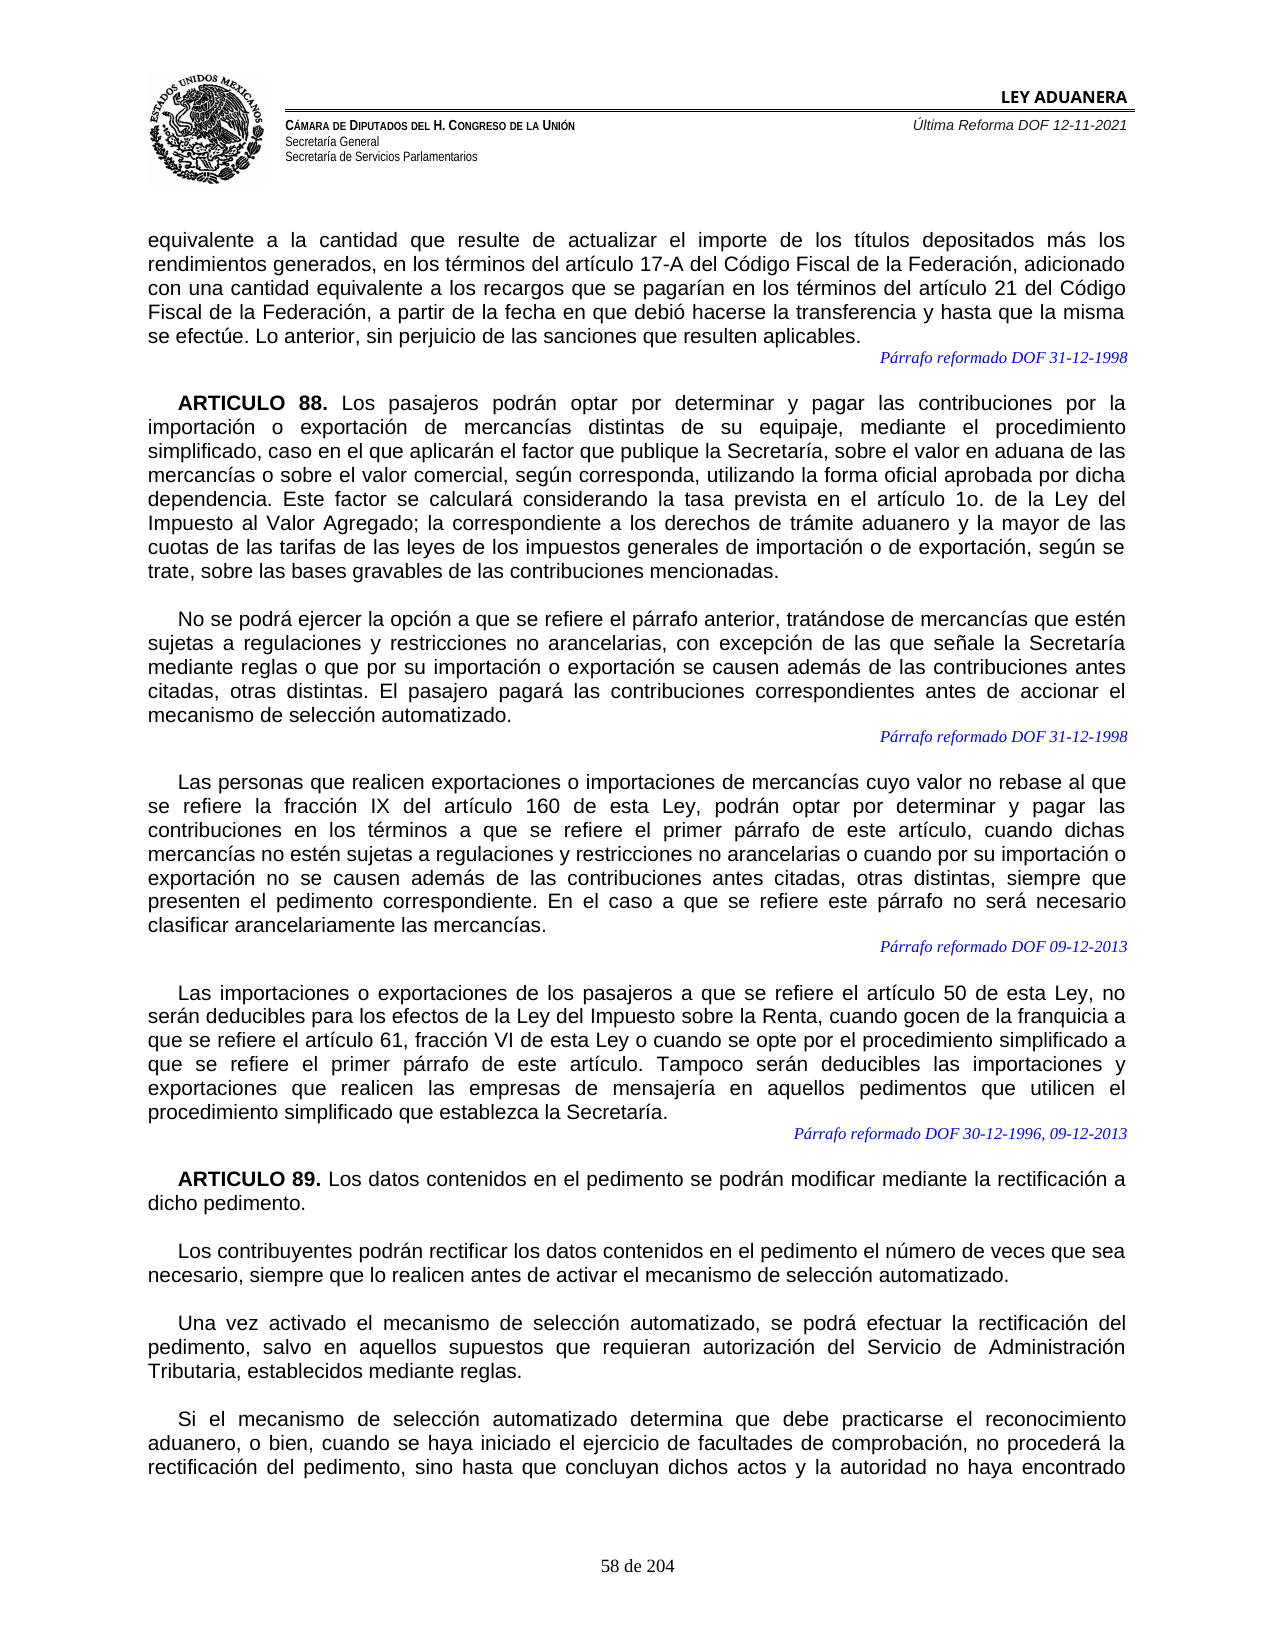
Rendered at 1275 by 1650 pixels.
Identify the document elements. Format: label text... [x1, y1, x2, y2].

text Párrafo reformado DOF 30-12-1996, 09-12-2013 [148, 1124, 1127, 1143]
text ARTICULO 88. Los pasajeros podrán optar por determinar y pagar las contribuciones por la importación o exportación de mercancías distintas de su equipaje, mediante el procedimiento simplificado, caso en el que aplicarán el factor que publique la Secretaría, sobre el valor en aduana de las mercancías o sobre el valor comercial, según corresponda, utilizando la forma oficial aprobada por dicha dependencia. Este factor se calculará considerando la tasa prevista en el artículo 1o. de la Ley del Impuesto al Valor Agregado; la correspondiente a los derechos de trámite aduanero y la mayor de las cuotas de las tarifas de las leyes de los impuestos generales de importación o de exportación, según se trate, sobre las bases gravables de las contribuciones mencionadas. [148, 391, 1127, 583]
text Los contribuyentes podrán rectificar los datos contenidos en el pedimento el número de veces que sea necesario, siempre que lo realicen antes de activar el mecanismo de selección automatizado. [148, 1239, 1127, 1287]
text Párrafo reformado DOF 31-12-1998 [148, 348, 1127, 367]
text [148, 1407, 1127, 1479]
text Párrafo reformado DOF 09-12-2013 [148, 937, 1127, 956]
text Las personas que realicen exportaciones o importaciones de mercancías cuyo valor no rebase al que se refiere la fracción IX del artículo 160 de esta Ley, podrán optar por determinar y pagar las contribuciones en los términos a que se refiere el primer párrafo de este artículo, cuando dichas mercancías no estén sujetas a regulaciones y restricciones no arancelarias o cuando por su importación o exportación no se causen además de las contribuciones antes citadas, otras distintas, siempre que presenten el pedimento correspondiente. En el caso a que se refiere este párrafo no será necesario clasificar arancelariamente las mercancías. [148, 769, 1127, 937]
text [148, 228, 1127, 348]
text Las importaciones o exportaciones de los pasajeros a que se refiere el artículo 50 de esta Ley, no serán deducibles para los efectos de la Ley del Impuesto sobre la Renta, cuando gocen de la franquicia a que se refiere el artículo 61, fracción VI de esta Ley o cuando se opte por el procedimiento simplificado a que se refiere el primer párrafo de este artículo. Tampoco serán deducibles las importaciones y exportaciones que realicen las empresas de mensajería en aquellos pedimentos que utilicen el procedimiento simplificado que establezca la Secretaría. [148, 980, 1127, 1124]
text No se podrá ejercer la opción a que se refiere el párrafo anterior, tratándose de mercancías que estén sujetas a regulaciones y restricciones no arancelarias, con excepción de las que señale la Secretaría mediante reglas o que por su importación o exportación se causen además de las contribuciones antes citadas, otras distintas. El pasajero pagará las contribuciones correspondientes antes de accionar el mecanismo de selección automatizado. [148, 607, 1127, 726]
text Una vez activado el mecanismo de selección automatizado, se podrá efectuar la rectificación del pedimento, salvo en aquellos supuestos que requieran autorización del Servicio de Administración Tributaria, establecidos mediante reglas. [148, 1311, 1127, 1383]
text Párrafo reformado DOF 31-12-1998 [148, 726, 1127, 746]
text ARTICULO 89. Los datos contenidos en el pedimento se podrán modificar mediante la rectificación a dicho pedimento. [148, 1167, 1127, 1215]
